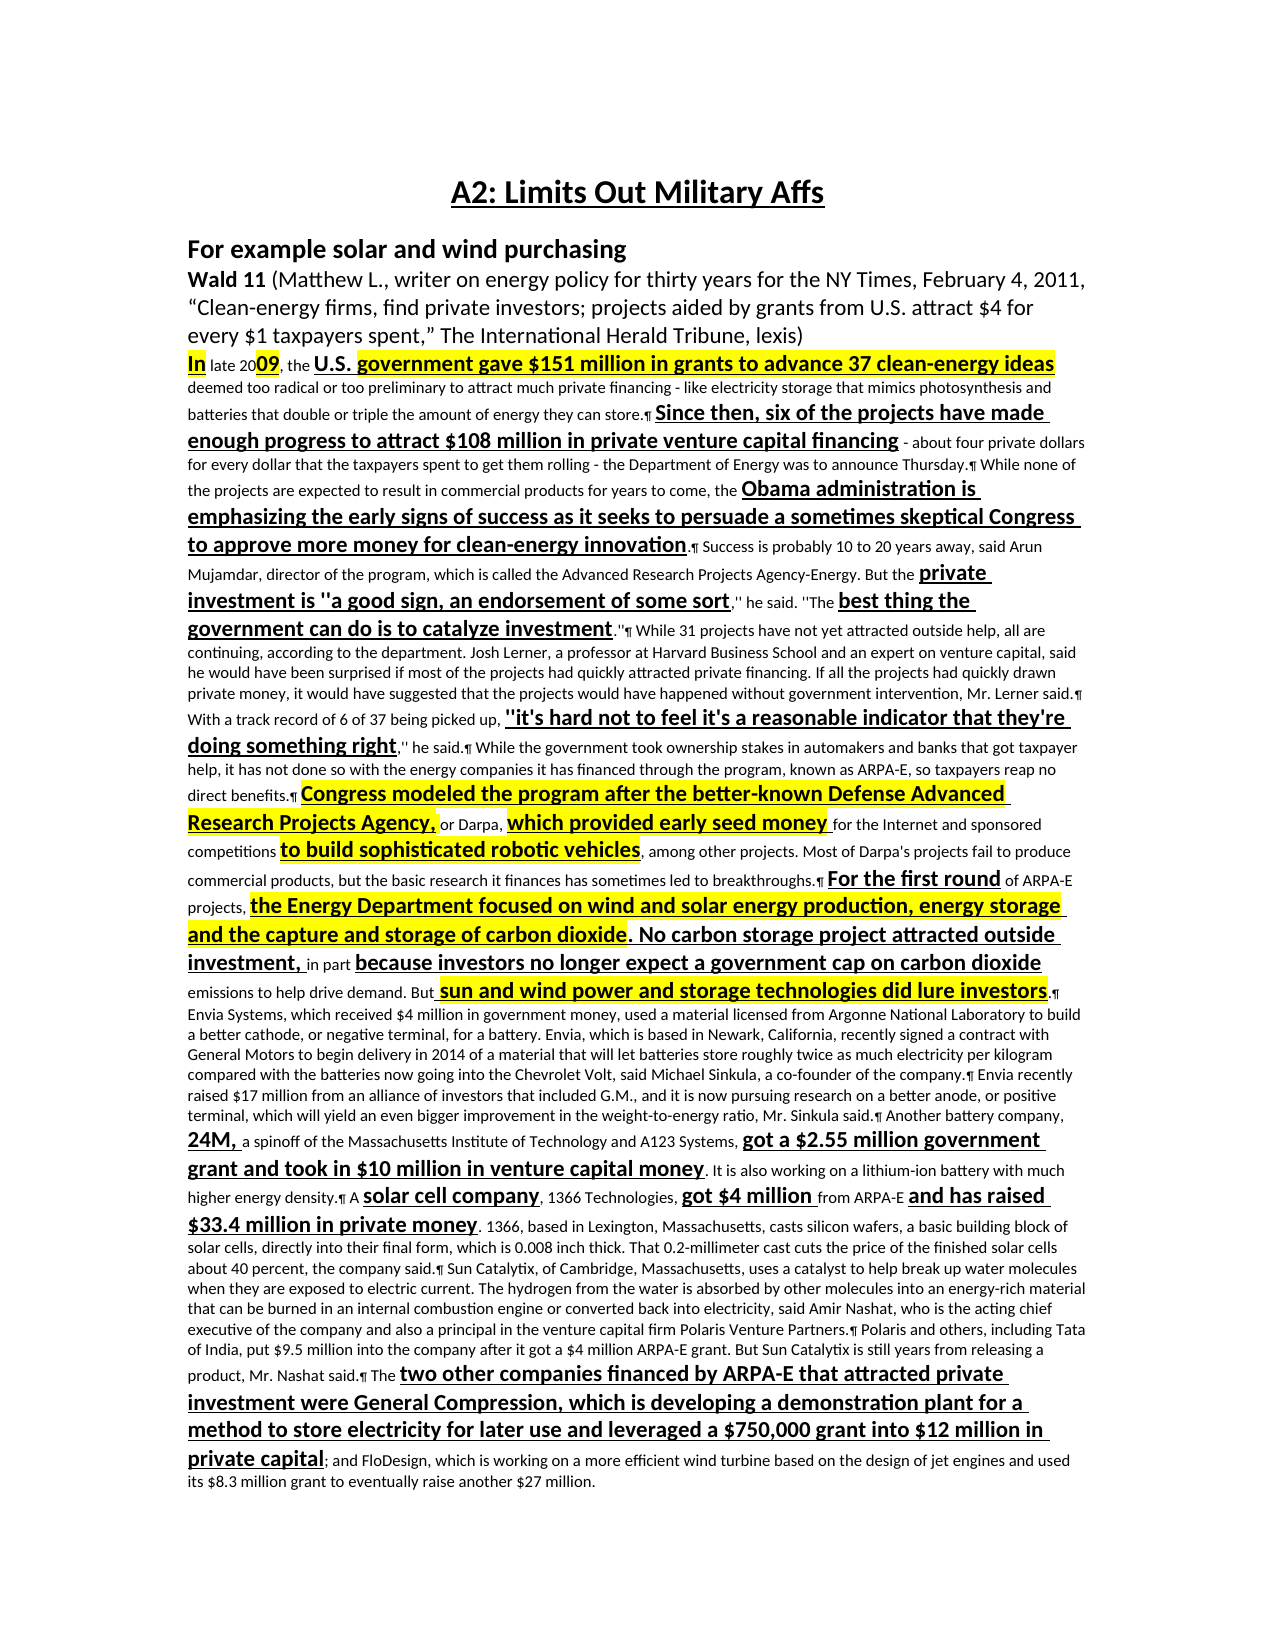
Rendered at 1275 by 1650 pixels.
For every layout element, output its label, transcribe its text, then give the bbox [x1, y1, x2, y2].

subtitle For example solar and wind purchasing [187, 232, 1087, 265]
subtitle A2: Limits Out Military Affs [187, 171, 1087, 212]
text Wald 11 (Matthew L., writer on energy policy for thirty years for the NY Times, February 4, 2011, “Clean-energy firms, find private investors; projects aided by grants from U.S. attract $4 for every $1 taxpayers spent,” The International Herald Tribune, lexis) [187, 265, 1087, 349]
text In late 2009, the U.S. government gave $151 million in grants to advance 37 clean-energy ideas deemed too radical or too preliminary to attract much private financing - like electricity storage that mimics photosynthesis and batteries that double or triple the amount of energy they can store.¶ Since then, six of the projects have made enough progress to attract $108 million in private venture capital financing - about four private dollars for every dollar that the taxpayers spent to get them rolling - the Department of Energy was to announce Thursday.¶ While none of the projects are expected to result in commercial products for years to come, the Obama administration is emphasizing the early signs of success as it seeks to persuade a sometimes skeptical Congress to approve more money for clean-energy innovation.¶ Success is probably 10 to 20 years away, said Arun Mujamdar, director of the program, which is called the Advanced Research Projects Agency-Energy. But the private investment is ''a good sign, an endorsement of some sort,'' he said. ''The best thing the government can do is to catalyze investment.''¶ While 31 projects have not yet attracted outside help, all are continuing, according to the department. Josh Lerner, a professor at Harvard Business School and an expert on venture capital, said he would have been surprised if most of the projects had quickly attracted private financing. If all the projects had quickly drawn private money, it would have suggested that the projects would have happened without government intervention, Mr. Lerner said.¶ With a track record of 6 of 37 being picked up, ''it's hard not to feel it's a reasonable indicator that they're doing something right,'' he said.¶ While the government took ownership stakes in automakers and banks that got taxpayer help, it has not done so with the energy companies it has financed through the program, known as ARPA-E, so taxpayers reap no direct benefits.¶ Congress modeled the program after the better-known Defense Advanced Research Projects Agency, or Darpa, which provided early seed money for the Internet and sponsored competitions to build sophisticated robotic vehicles, among other projects. Most of Darpa's projects fail to produce commercial products, but the basic research it finances has sometimes led to breakthroughs.¶ For the first round of ARPA-E projects, the Energy Department focused on wind and solar energy production, energy storage and the capture and storage of carbon dioxide. No carbon storage project attracted outside investment, in part because investors no longer expect a government cap on carbon dioxide emissions to help drive demand. But sun and wind power and storage technologies did lure investors.¶ Envia Systems, which received $4 million in government money, used a material licensed from Argonne National Laboratory to build a better cathode, or negative terminal, for a battery. Envia, which is based in Newark, California, recently signed a contract with General Motors to begin delivery in 2014 of a material that will let batteries store roughly twice as much electricity per kilogram compared with the batteries now going into the Chevrolet Volt, said Michael Sinkula, a co-founder of the company.¶ Envia recently raised $17 million from an alliance of investors that included G.M., and it is now pursuing research on a better anode, or positive terminal, which will yield an even bigger improvement in the weight-to-energy ratio, Mr. Sinkula said.¶ Another battery company, 24M, a spinoff of the Massachusetts Institute of Technology and A123 Systems, got a $2.55 million government grant and took in $10 million in venture capital money. It is also working on a lithium-ion battery with much higher energy density.¶ A solar cell company, 1366 Technologies, got $4 million from ARPA-E and has raised $33.4 million in private money. 1366, based in Lexington, Massachusetts, casts silicon wafers, a basic building block of solar cells, directly into their final form, which is 0.008 inch thick. That 0.2-millimeter cast cuts the price of the finished solar cells about 40 percent, the company said.¶ Sun Catalytix, of Cambridge, Massachusetts, uses a catalyst to help break up water molecules when they are exposed to electric current. The hydrogen from the water is absorbed by other molecules into an energy-rich material that can be burned in an internal combustion engine or converted back into electricity, said Amir Nashat, who is the acting chief executive of the company and also a principal in the venture capital firm Polaris Venture Partners.¶ Polaris and others, including Tata of India, put $9.5 million into the company after it got a $4 million ARPA-E grant. But Sun Catalytix is still years from releasing a product, Mr. Nashat said.¶ The two other companies financed by ARPA-E that attracted private investment were General Compression, which is developing a demonstration plant for a method to store electricity for later use and leveraged a $750,000 grant into $12 million in private capital; and FloDesign, which is working on a more efficient wind turbine based on the design of jet engines and used its $8.3 million grant to eventually raise another $27 million. [187, 349, 1087, 1492]
